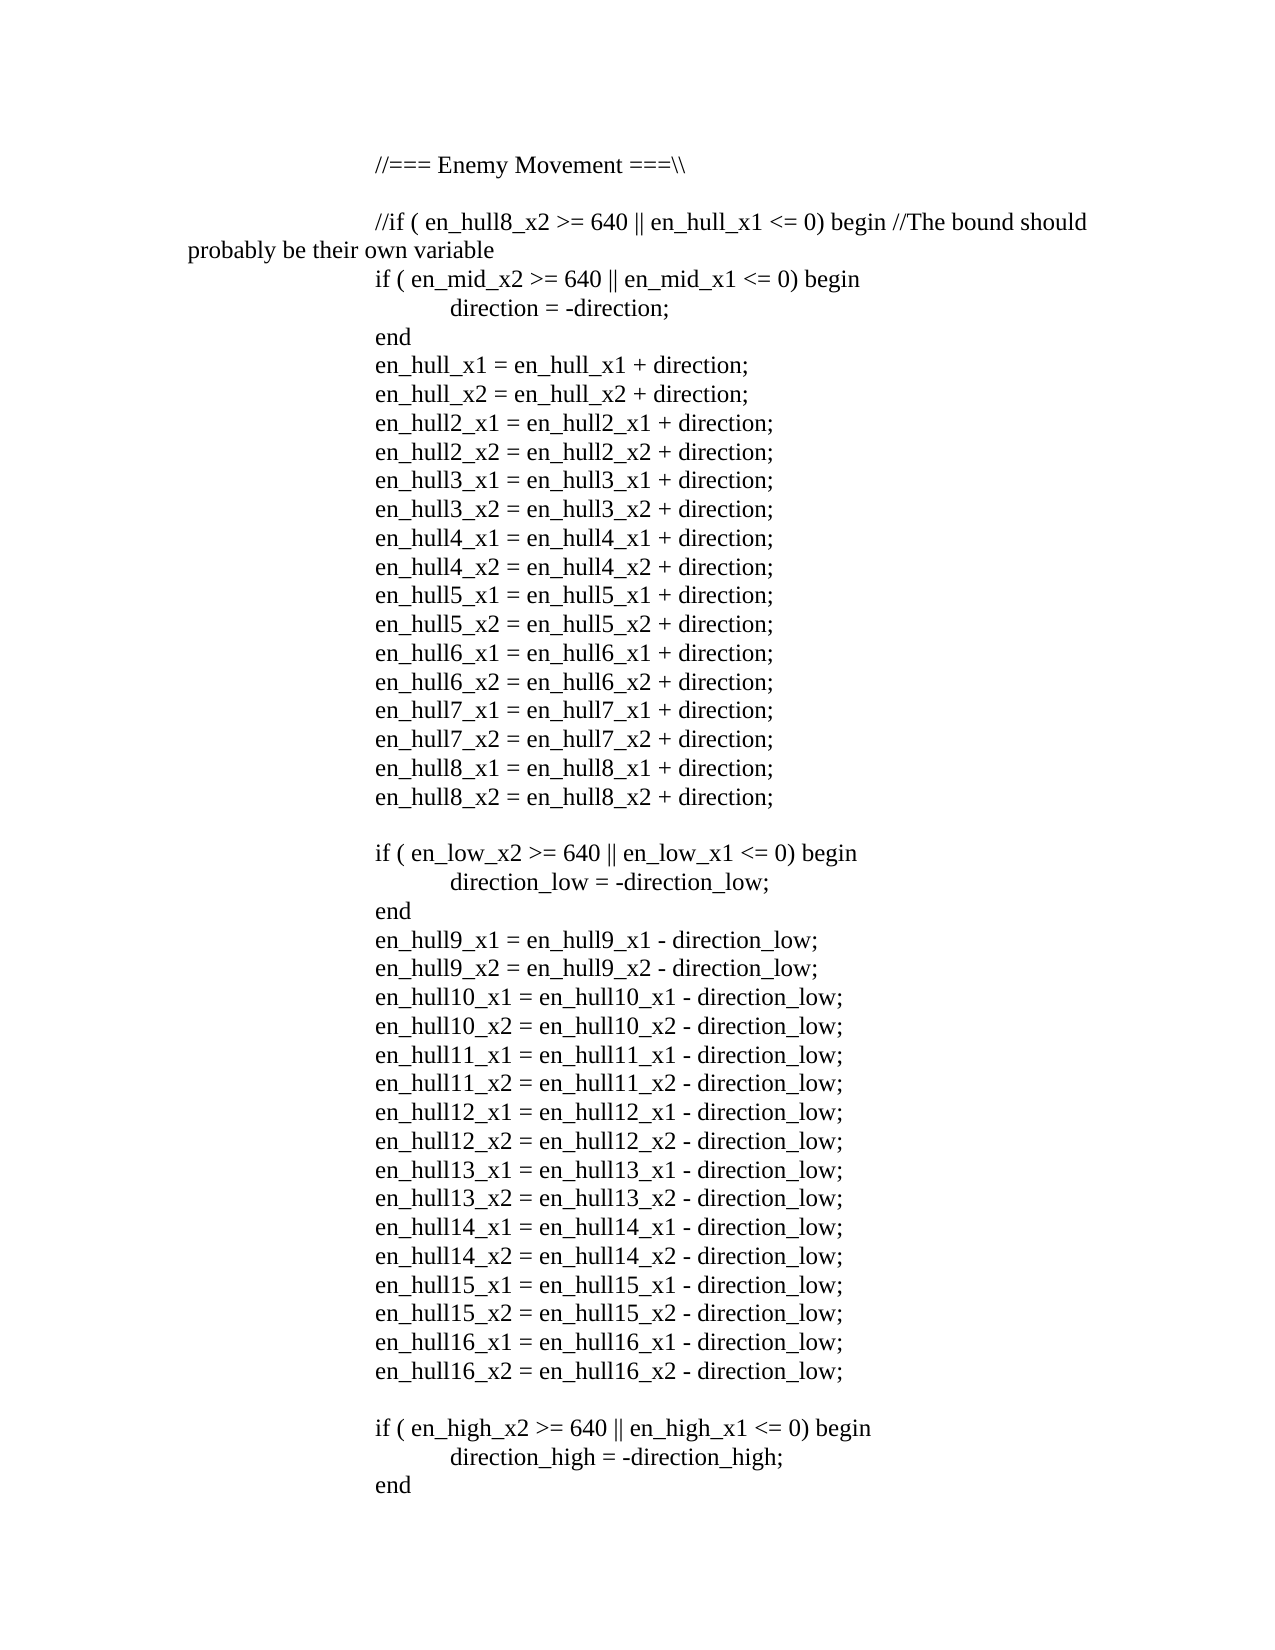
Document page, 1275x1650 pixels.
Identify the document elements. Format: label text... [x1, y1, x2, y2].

text if ( en_mid_x2 >= 640 || en_mid_x1 <= 0) begin [187, 264, 1125, 293]
text en_hull6_x1 = en_hull6_x1 + direction; [187, 638, 1125, 667]
text en_hull_x1 = en_hull_x1 + direction; [187, 351, 1125, 379]
text en_hull9_x2 = en_hull9_x2 - direction_low; [187, 953, 1125, 982]
text en_hull12_x1 = en_hull12_x1 - direction_low; [187, 1097, 1125, 1126]
text en_hull3_x2 = en_hull3_x2 + direction; [187, 494, 1125, 523]
text en_hull14_x1 = en_hull14_x1 - direction_low; [187, 1212, 1125, 1241]
text en_hull3_x1 = en_hull3_x1 + direction; [187, 466, 1125, 494]
text en_hull10_x2 = en_hull10_x2 - direction_low; [187, 1011, 1125, 1040]
text en_hull16_x1 = en_hull16_x1 - direction_low; [187, 1327, 1125, 1356]
text en_hull8_x1 = en_hull8_x1 + direction; [187, 753, 1125, 782]
text en_hull15_x1 = en_hull15_x1 - direction_low; [187, 1270, 1125, 1298]
text en_hull15_x2 = en_hull15_x2 - direction_low; [187, 1298, 1125, 1327]
text en_hull9_x1 = en_hull9_x1 - direction_low; [187, 925, 1125, 953]
text en_hull13_x2 = en_hull13_x2 - direction_low; [187, 1183, 1125, 1212]
text en_hull2_x2 = en_hull2_x2 + direction; [187, 437, 1125, 466]
text //=== Enemy Movement ===\\ [187, 150, 1125, 179]
text en_hull_x2 = en_hull_x2 + direction; [187, 379, 1125, 408]
text //if ( en_hull8_x2 >= 640 || en_hull_x1 <= 0) begin //The bound should probably be their own variable [187, 207, 1125, 264]
text en_hull5_x1 = en_hull5_x1 + direction; [187, 581, 1125, 609]
text en_hull6_x2 = en_hull6_x2 + direction; [187, 667, 1125, 696]
text en_hull14_x2 = en_hull14_x2 - direction_low; [187, 1241, 1125, 1270]
text en_hull11_x1 = en_hull11_x1 - direction_low; [187, 1040, 1125, 1068]
text direction = -direction; [187, 293, 1125, 322]
text en_hull4_x2 = en_hull4_x2 + direction; [187, 552, 1125, 581]
text if ( en_high_x2 >= 640 || en_high_x1 <= 0) begin [187, 1413, 1125, 1442]
text end [187, 1470, 1125, 1499]
text if ( en_low_x2 >= 640 || en_low_x1 <= 0) begin [187, 838, 1125, 867]
text en_hull16_x2 = en_hull16_x2 - direction_low; [187, 1356, 1125, 1385]
text en_hull2_x1 = en_hull2_x1 + direction; [187, 408, 1125, 437]
text en_hull4_x1 = en_hull4_x1 + direction; [187, 523, 1125, 552]
text end [187, 896, 1125, 925]
text en_hull10_x1 = en_hull10_x1 - direction_low; [187, 982, 1125, 1011]
text end [187, 322, 1125, 351]
text en_hull5_x2 = en_hull5_x2 + direction; [187, 609, 1125, 638]
text direction_low = -direction_low; [187, 867, 1125, 896]
text en_hull13_x1 = en_hull13_x1 - direction_low; [187, 1155, 1125, 1183]
text en_hull7_x1 = en_hull7_x1 + direction; [187, 696, 1125, 724]
text direction_high = -direction_high; [187, 1442, 1125, 1470]
text en_hull8_x2 = en_hull8_x2 + direction; [187, 782, 1125, 811]
text en_hull12_x2 = en_hull12_x2 - direction_low; [187, 1126, 1125, 1155]
text en_hull7_x2 = en_hull7_x2 + direction; [187, 724, 1125, 753]
text en_hull11_x2 = en_hull11_x2 - direction_low; [187, 1068, 1125, 1097]
